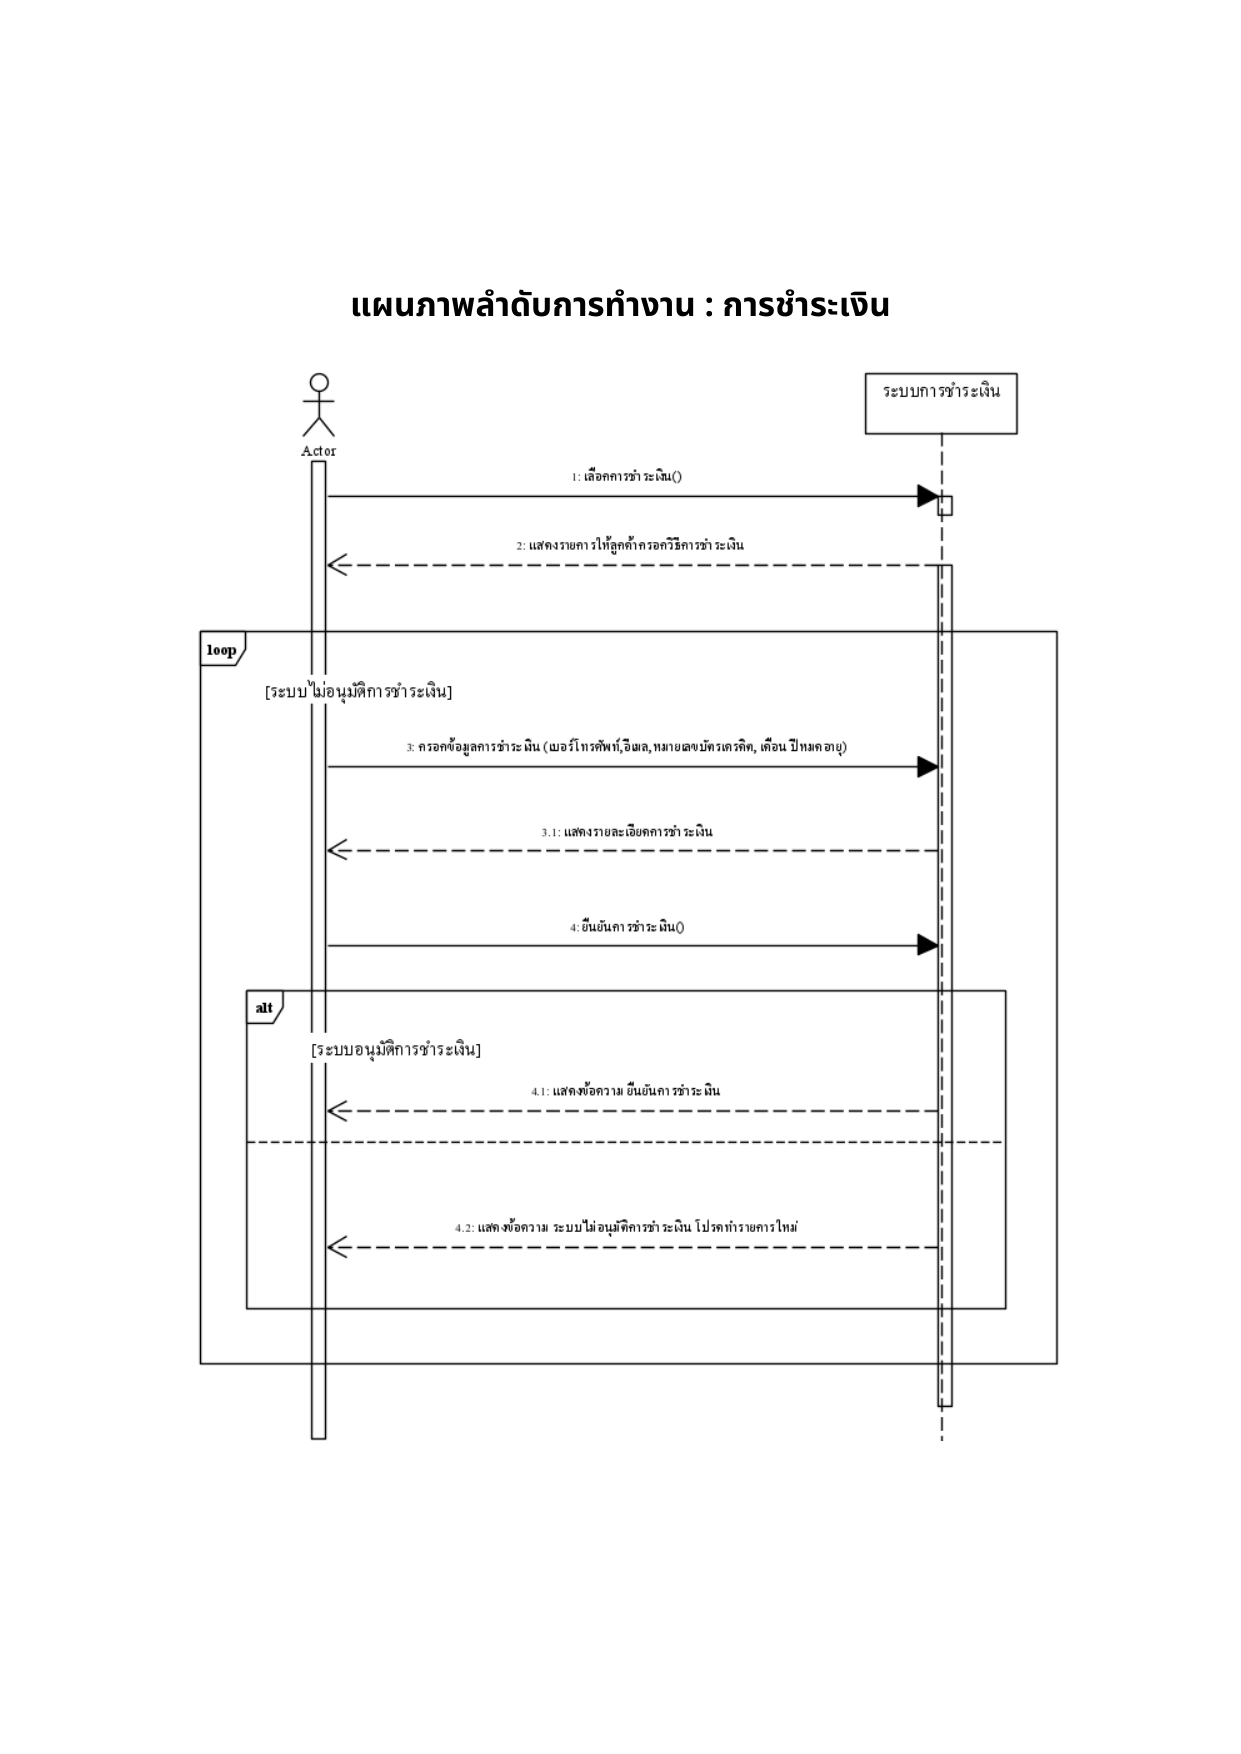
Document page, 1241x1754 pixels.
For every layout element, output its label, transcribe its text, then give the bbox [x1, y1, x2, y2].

text แผนภาพลำดับการทำงาน : การชำระเงิน [150, 281, 1090, 332]
picture [150, 352, 1074, 1441]
